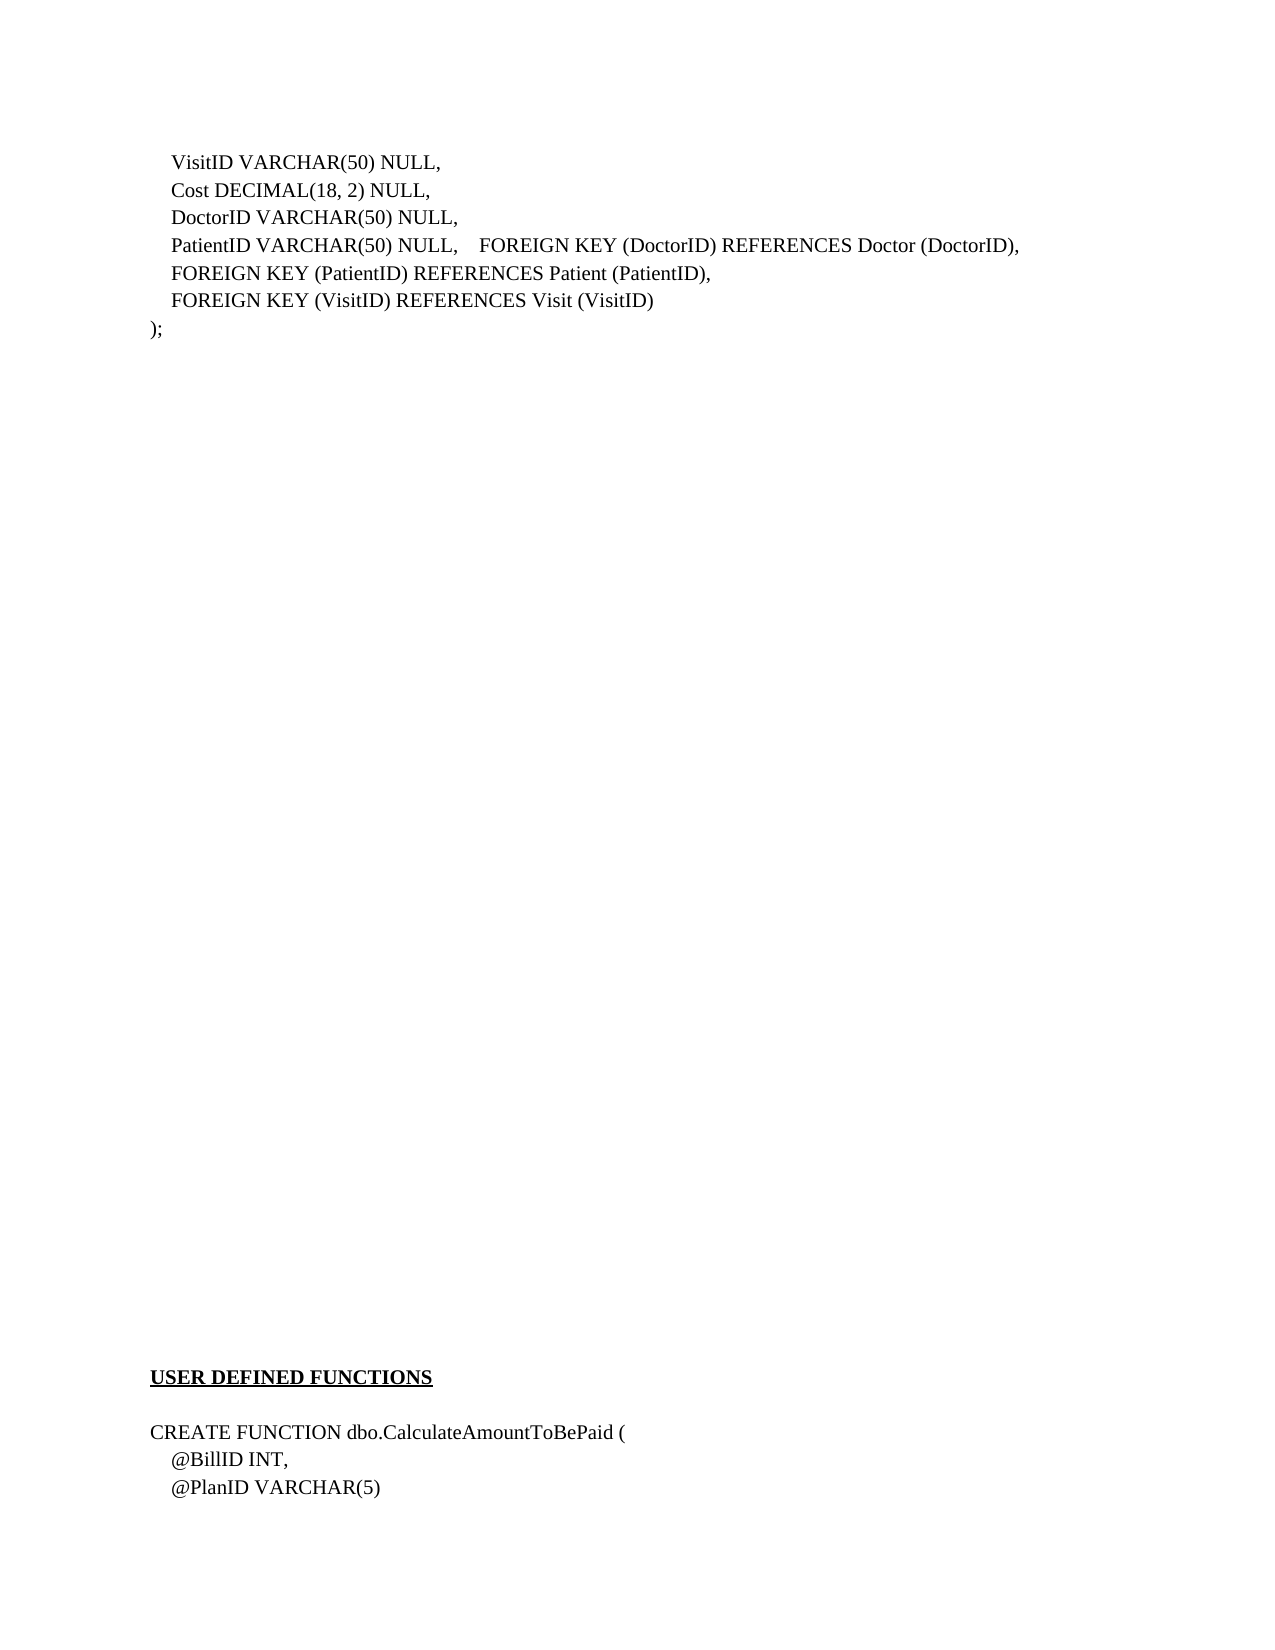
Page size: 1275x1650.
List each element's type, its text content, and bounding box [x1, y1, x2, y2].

text CREATE FUNCTION dbo.CalculateAmountToBePaid ( [150, 1420, 1125, 1444]
text FOREIGN KEY (VisitID) REFERENCES Visit (VisitID) [150, 288, 1125, 312]
text PatientID VARCHAR(50) NULL, FOREIGN KEY (DoctorID) REFERENCES Doctor (DoctorID), [150, 233, 1125, 257]
text FOREIGN KEY (PatientID) REFERENCES Patient (PatientID), [150, 260, 1125, 284]
text @PlanID VARCHAR(5) [150, 1475, 1125, 1499]
text Cost DECIMAL(18, 2) NULL, [150, 178, 1125, 202]
text USER DEFINED FUNCTIONS [150, 1364, 1125, 1389]
text ); [150, 316, 1125, 340]
text DoctorID VARCHAR(50) NULL, [150, 205, 1125, 229]
text VisitID VARCHAR(50) NULL, [150, 150, 1125, 174]
text @BillID INT, [150, 1447, 1125, 1471]
